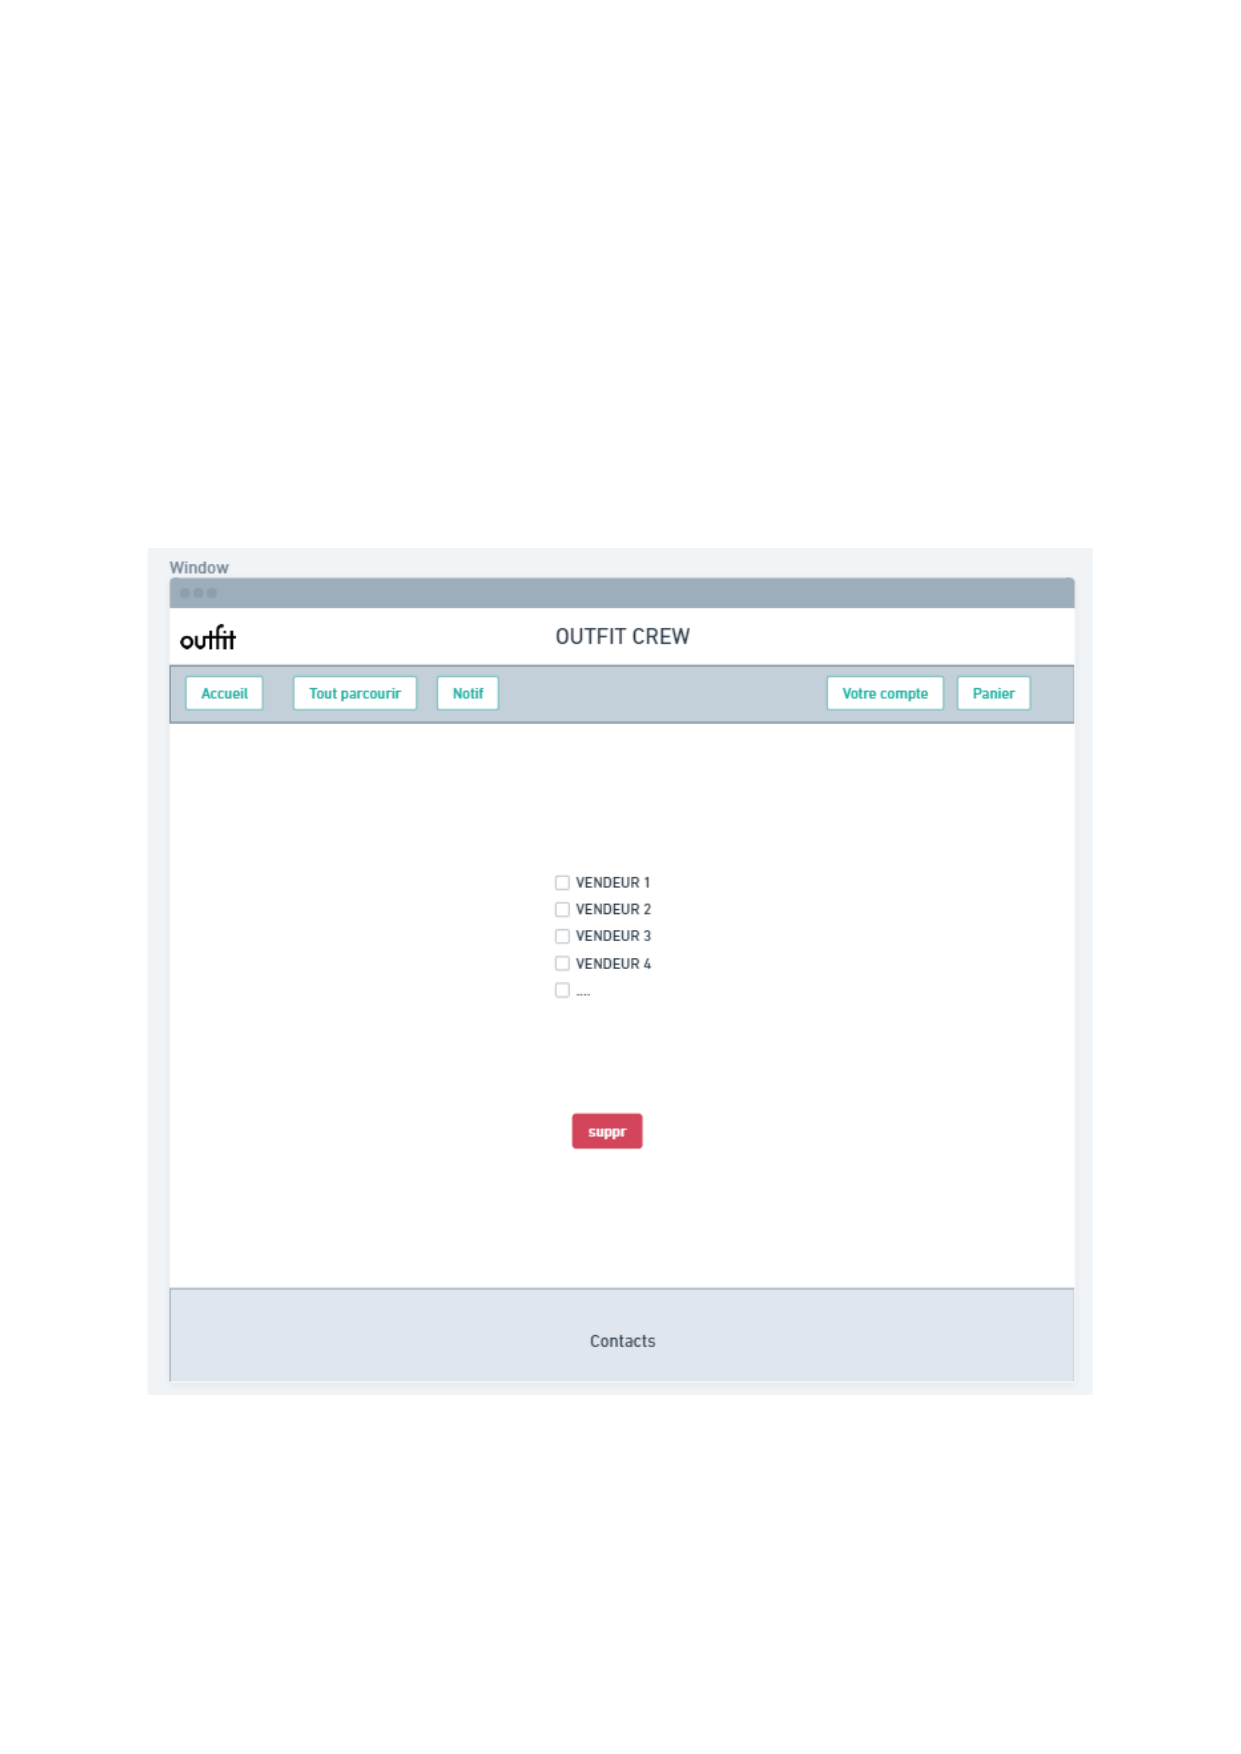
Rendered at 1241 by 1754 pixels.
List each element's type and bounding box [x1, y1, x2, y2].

picture [147, 548, 1093, 1395]
